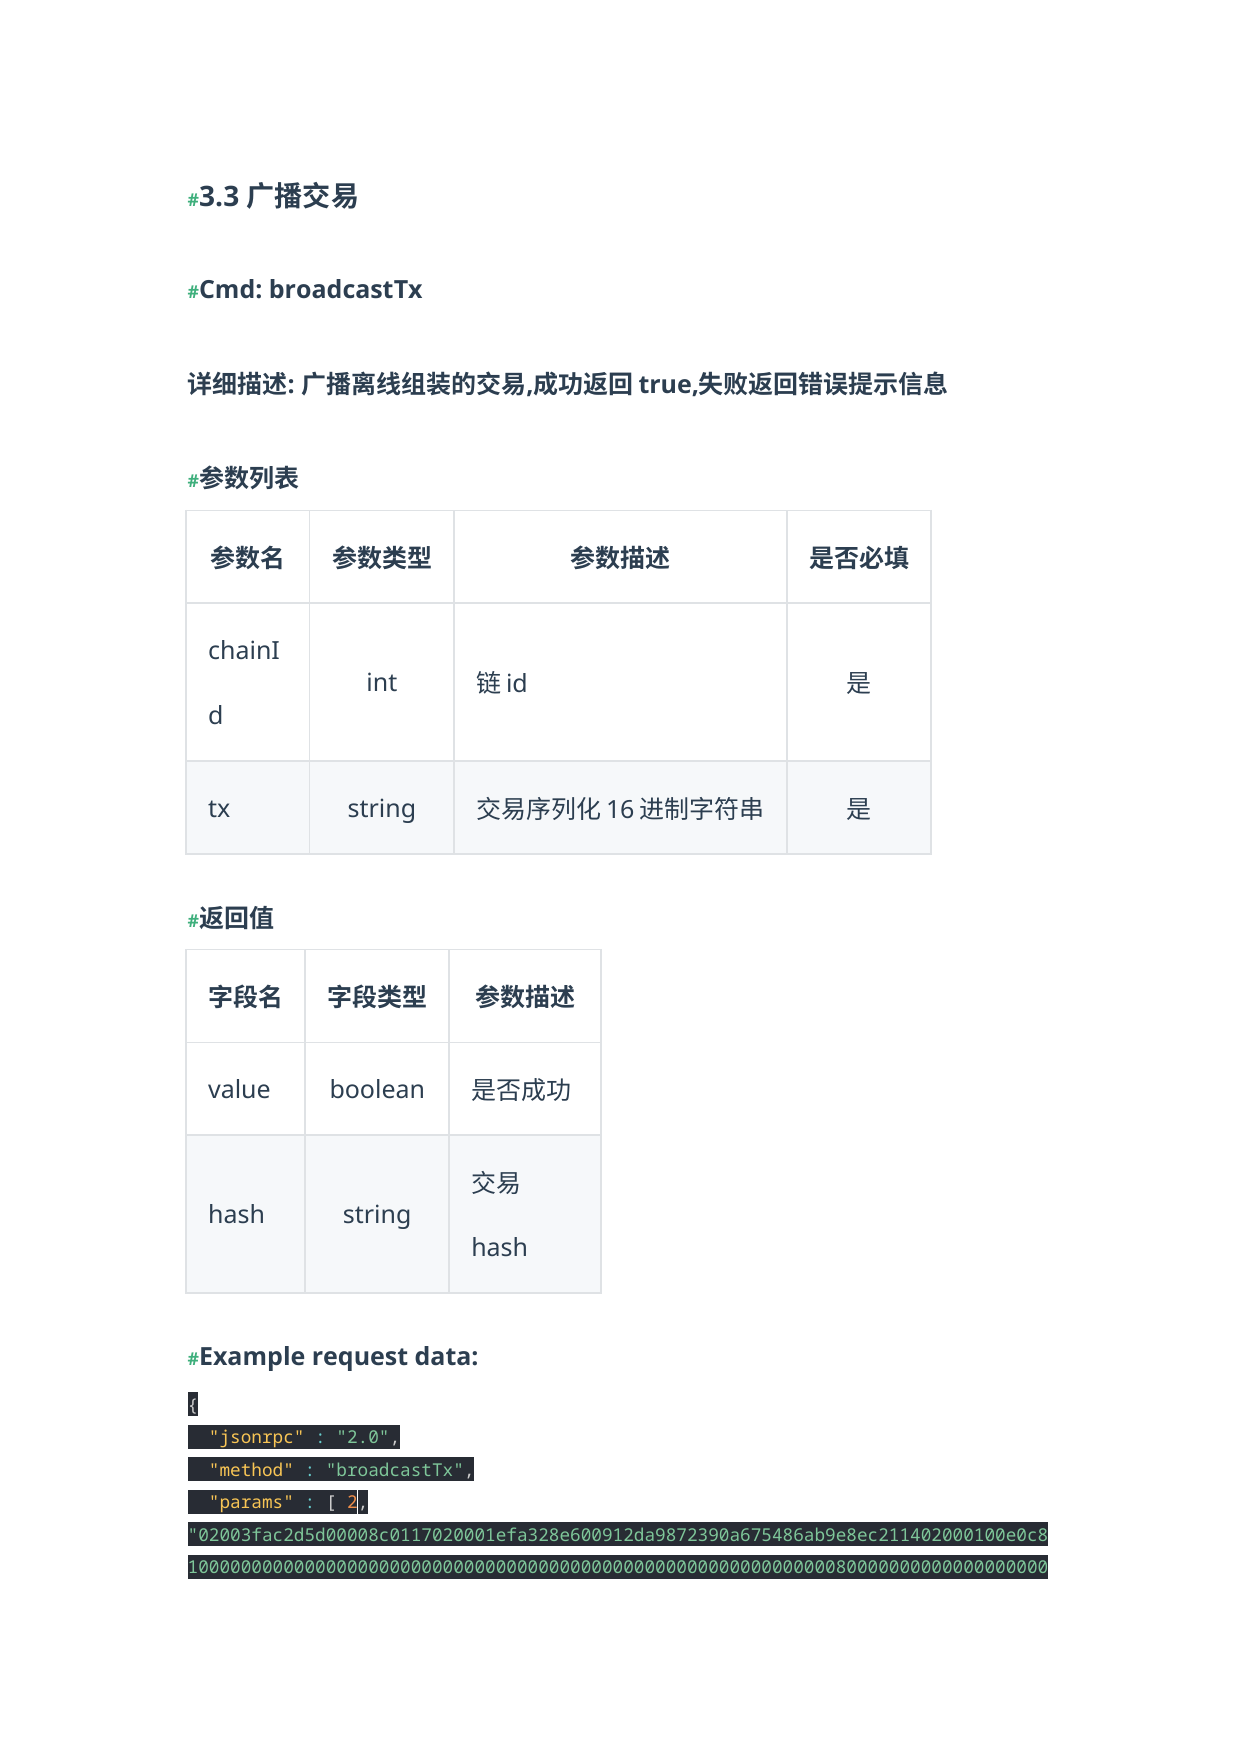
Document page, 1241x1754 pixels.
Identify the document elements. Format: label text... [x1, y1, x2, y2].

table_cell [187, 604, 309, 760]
subtitle #Example request data: [187, 1323, 1053, 1388]
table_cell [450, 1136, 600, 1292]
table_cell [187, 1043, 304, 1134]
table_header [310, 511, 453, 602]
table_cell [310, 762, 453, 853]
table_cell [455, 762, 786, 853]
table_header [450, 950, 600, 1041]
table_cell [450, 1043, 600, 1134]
text "method" : "broadcastTx", [187, 1453, 1053, 1485]
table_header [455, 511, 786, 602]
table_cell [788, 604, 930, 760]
subtitle #Cmd: broadcastTx [187, 256, 1053, 321]
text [187, 1485, 1053, 1583]
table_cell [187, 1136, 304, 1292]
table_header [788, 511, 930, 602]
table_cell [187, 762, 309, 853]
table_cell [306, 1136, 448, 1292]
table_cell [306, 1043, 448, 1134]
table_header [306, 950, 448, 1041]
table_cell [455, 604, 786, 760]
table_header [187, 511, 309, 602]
subtitle #参数列表 [187, 444, 1053, 509]
subtitle #3.3 广播交易 [187, 162, 1053, 227]
text 详细描述: 广播离线组装的交易,成功返回true,失败返回错误提示信息 [187, 350, 1053, 415]
subtitle #返回值 [187, 884, 1053, 949]
text { [187, 1388, 1053, 1420]
text "jsonrpc" : "2.0", [187, 1420, 1053, 1453]
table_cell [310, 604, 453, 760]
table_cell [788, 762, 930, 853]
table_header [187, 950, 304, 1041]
